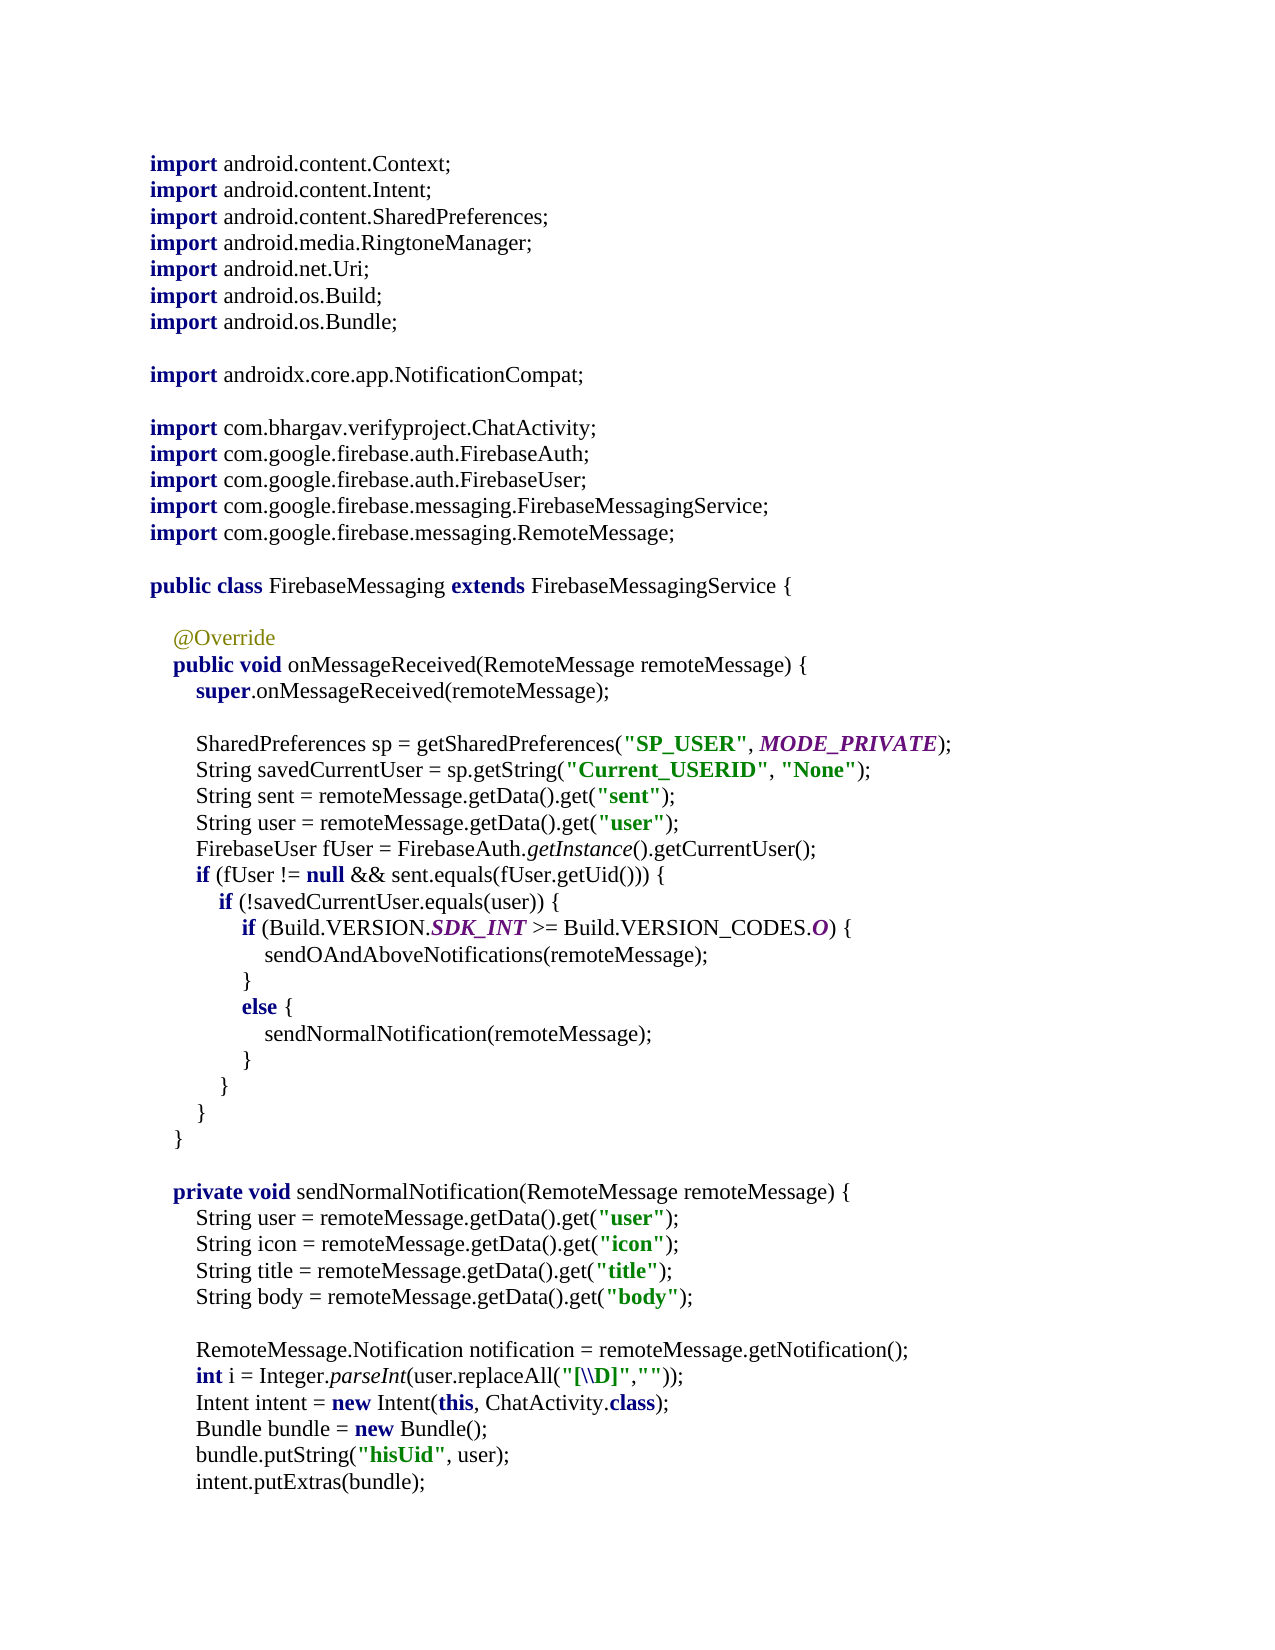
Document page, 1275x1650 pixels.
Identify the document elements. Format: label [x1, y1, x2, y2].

text [150, 150, 1125, 1494]
